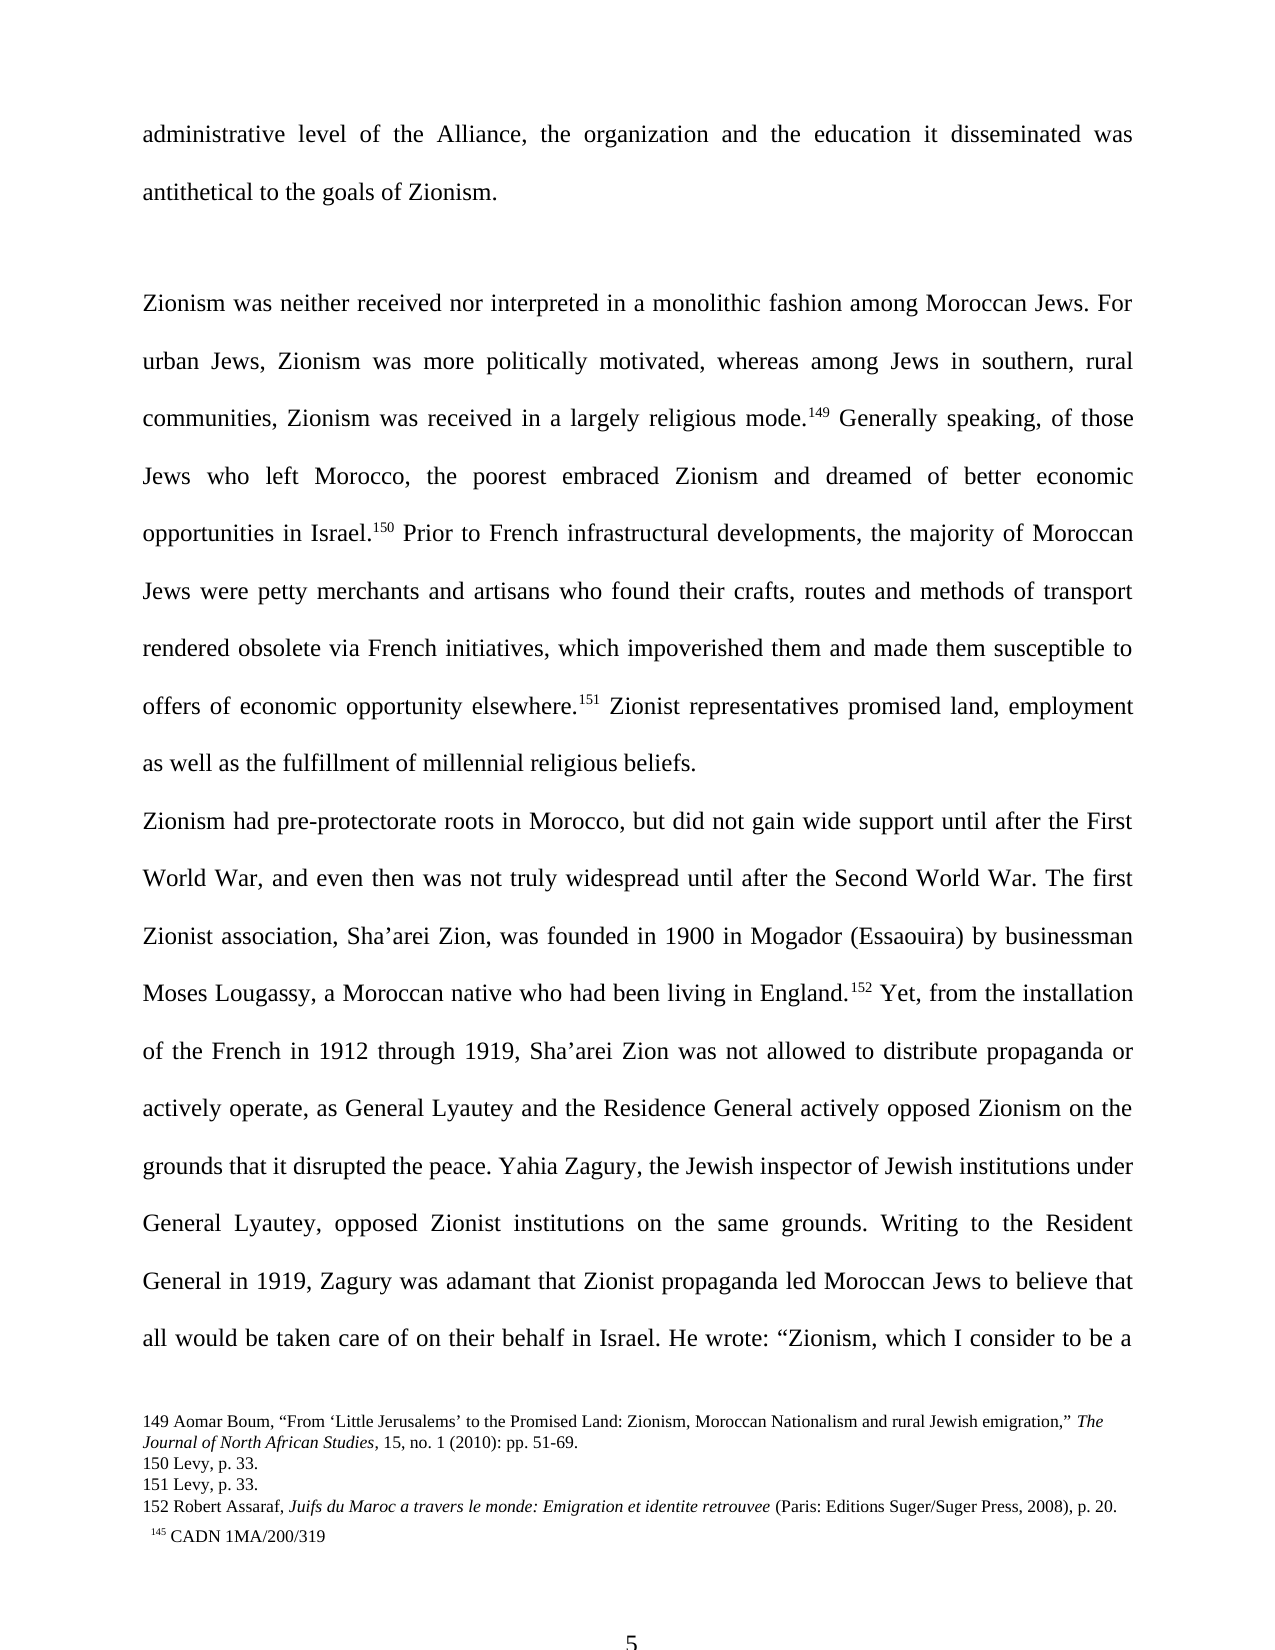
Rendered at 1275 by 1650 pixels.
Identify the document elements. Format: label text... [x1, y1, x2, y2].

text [142, 119, 1134, 206]
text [142, 806, 1134, 1352]
text Zionism was neither received nor interpreted in a monolithic fashion among Moroccan Jews. For urban Jews, Zionism was more politically motivated, whereas among Jews in southern, rural communities, Zionism was received in a largely religious mode. Generally speaking, of those Jews who left Morocco, the poorest embraced Zionism and dreamed of better economic opportunities in Israel. Prior to French infrastructural developments, the majority of Moroccan Jews were petty merchants and artisans who found their crafts, routes and methods of transport rendered obsolete via French initiatives, which impoverished them and made them susceptible to offers of economic opportunity elsewhere. Zionist representatives promised land, employment as well as the fulfillment of millennial religious beliefs. [142, 288, 1134, 777]
